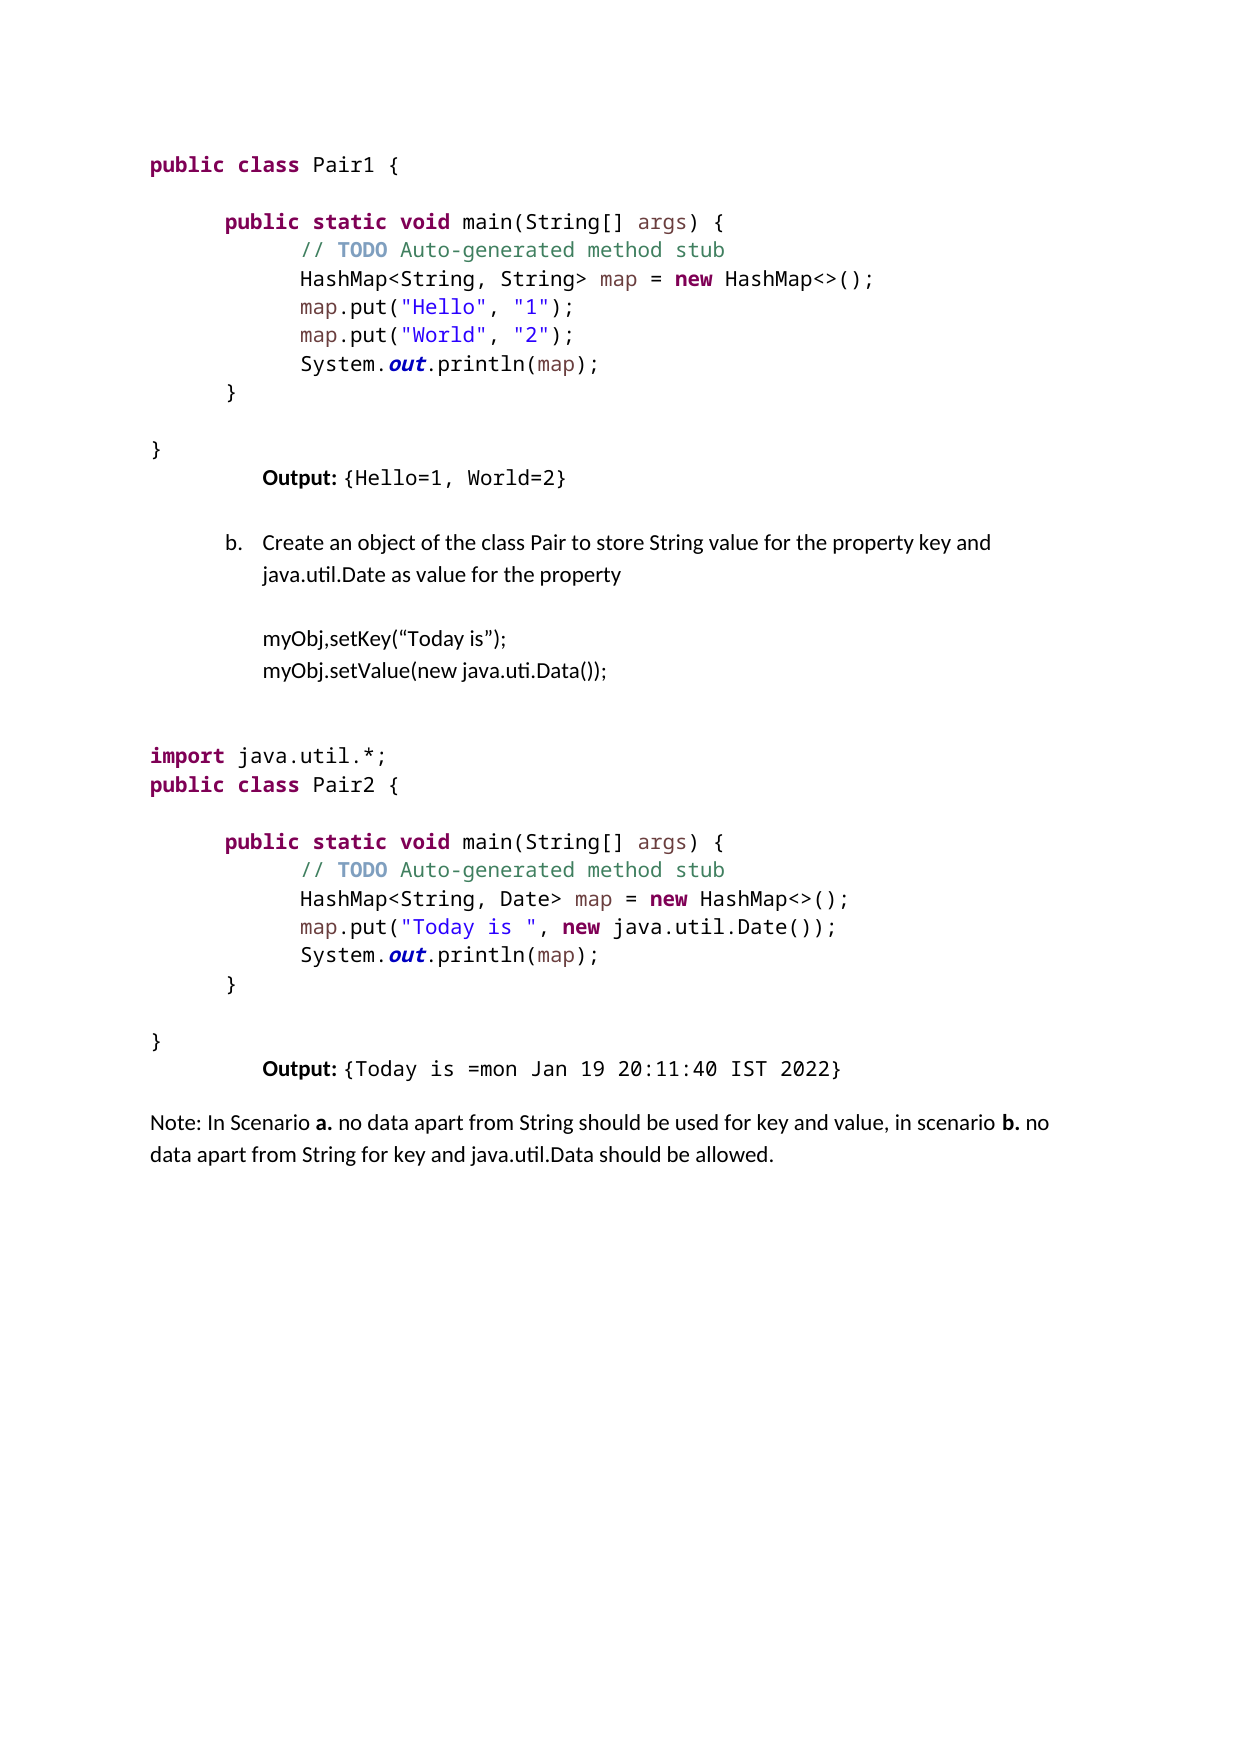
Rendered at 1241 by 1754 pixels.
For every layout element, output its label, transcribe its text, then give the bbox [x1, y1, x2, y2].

text System.out.println(map); [150, 941, 1090, 969]
text // TODO Auto-generated method stub [150, 235, 1090, 264]
text } [150, 1026, 1090, 1054]
list Create an object of the class Pair to store String value for the property key and java.util.Date as value for the property [225, 528, 1090, 588]
text map.put("Hello", "1"); [150, 292, 1090, 321]
text public static void main(String[] args) { [150, 827, 1090, 855]
text import java.util.*; [150, 742, 1090, 770]
text public class Pair2 { [150, 770, 1090, 798]
text public class Pair1 { [150, 150, 1090, 178]
text HashMap<String, String> map = new HashMap<>(); [150, 264, 1090, 292]
list Output: {Hello=1, World=2} [262, 463, 1090, 491]
text } [150, 969, 1090, 997]
text System.out.println(map); [150, 349, 1090, 377]
text map.put("World", "2"); [150, 321, 1090, 349]
text HashMap<String, Date> map = new HashMap<>(); [150, 884, 1090, 912]
text } [150, 377, 1090, 406]
text Note: In Scenario a. no data apart from String should be used for key and value, in scenario b. no data apart from String for key and java.util.Data should be allowed. [150, 1108, 1090, 1168]
text // TODO Auto-generated method stub [150, 855, 1090, 884]
list myObj,setKey(“Today is”); [262, 624, 1090, 652]
list Output: {Today is =mon Jan 19 20:11:40 IST 2022} [262, 1054, 1090, 1083]
list myObj.setValue(new java.uti.Data()); [262, 656, 1090, 684]
text public static void main(String[] args) { [150, 207, 1090, 235]
text map.put("Today is ", new java.util.Date()); [150, 912, 1090, 941]
text } [150, 434, 1090, 463]
